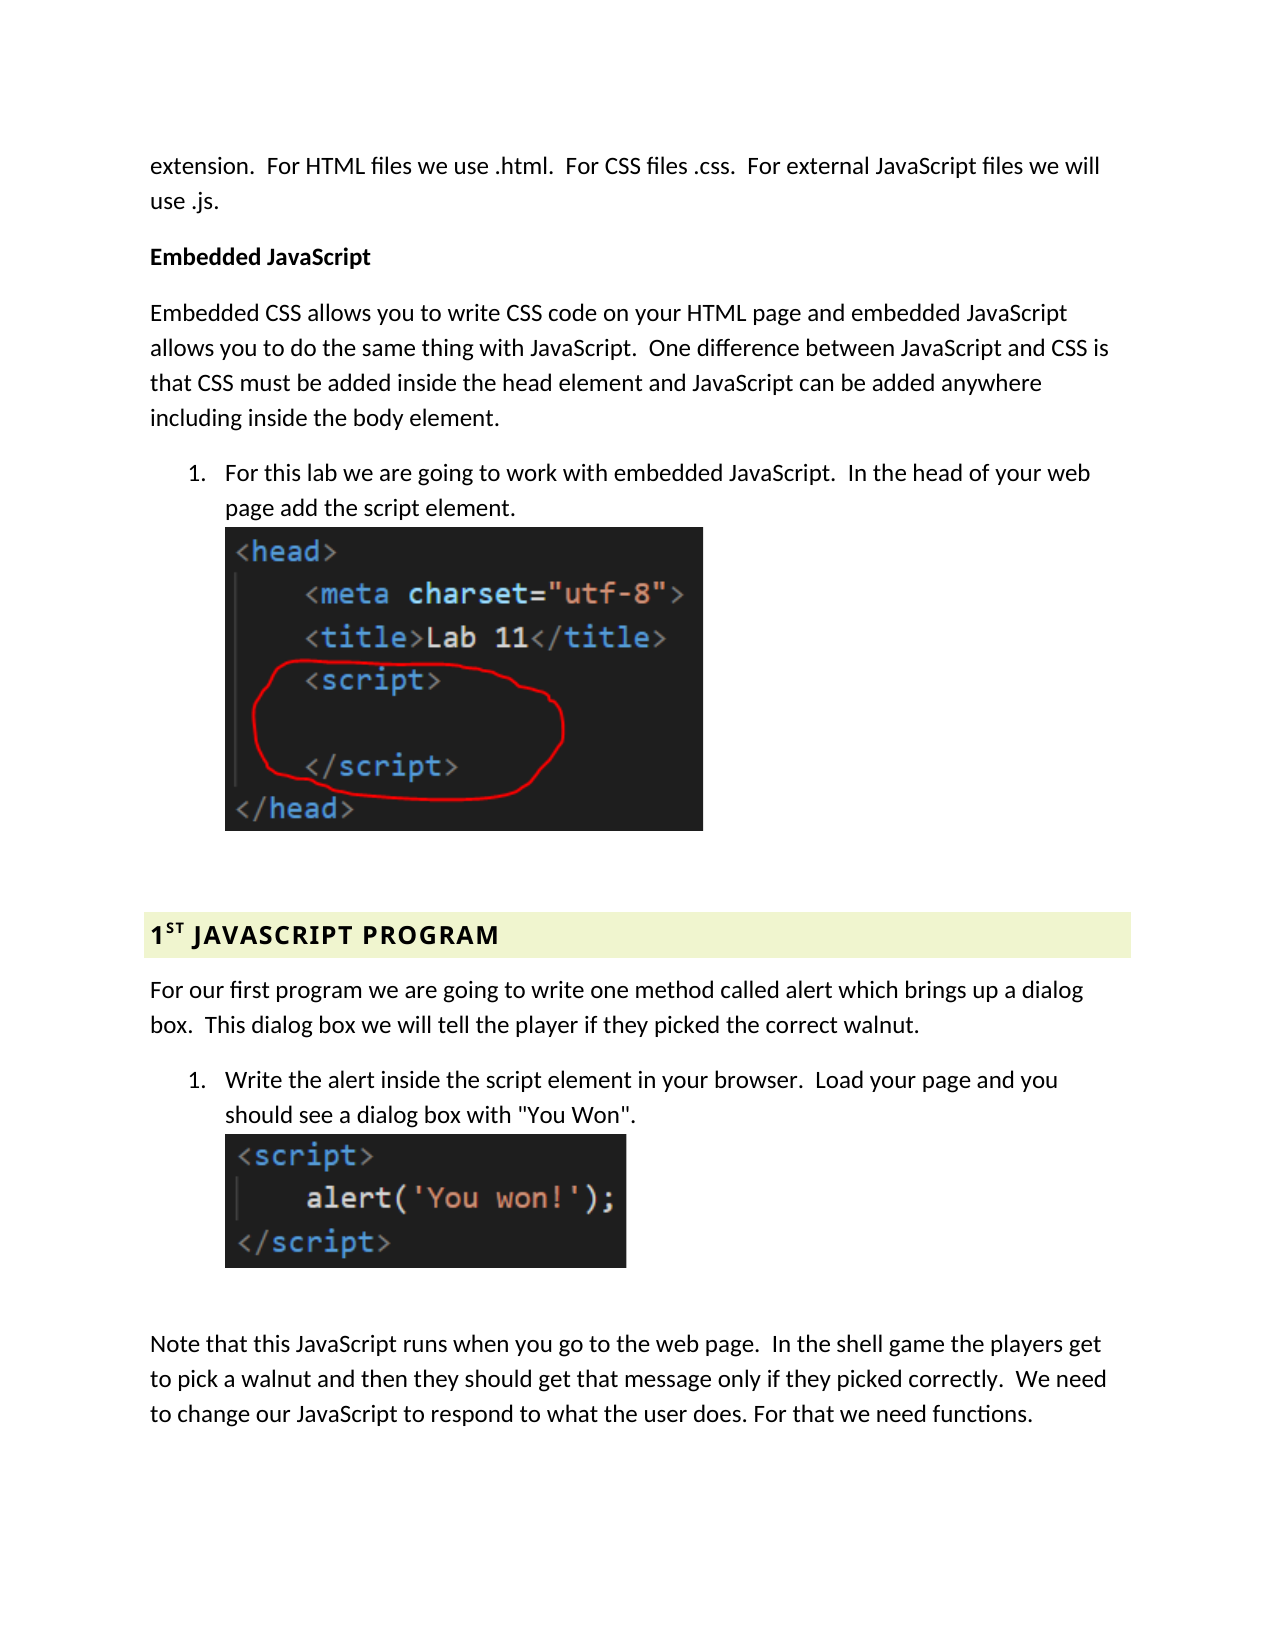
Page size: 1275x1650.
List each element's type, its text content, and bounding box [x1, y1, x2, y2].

picture [225, 527, 704, 831]
text Embedded CSS allows you to write CSS code on your HTML page and embedded JavaScript allows you to do the same thing with JavaScript. One difference between JavaScript and CSS is that CSS must be added inside the head element and JavaScript can be added anywhere including inside the body element. [150, 297, 1125, 432]
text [150, 150, 1125, 216]
picture [225, 1134, 627, 1268]
text Note that this JavaScript runs when you go to the web page. In the shell game the players get to pick a walnut and then they should get that message only if they picked correctly. We need to change our JavaScript to respond to what the user does. For that we need functions. [150, 1328, 1125, 1428]
subtitle 1st Javascript Program [150, 918, 1125, 952]
list Write the alert inside the script element in your browser. Load your page and you should see a dialog box with "You Won". [187, 1065, 1125, 1302]
text For our first program we are going to write one method called alert which brings up a dialog box. This dialog box we will tell the player if they picked the correct walnut. [150, 974, 1125, 1039]
text Embedded JavaScript [150, 241, 1125, 271]
